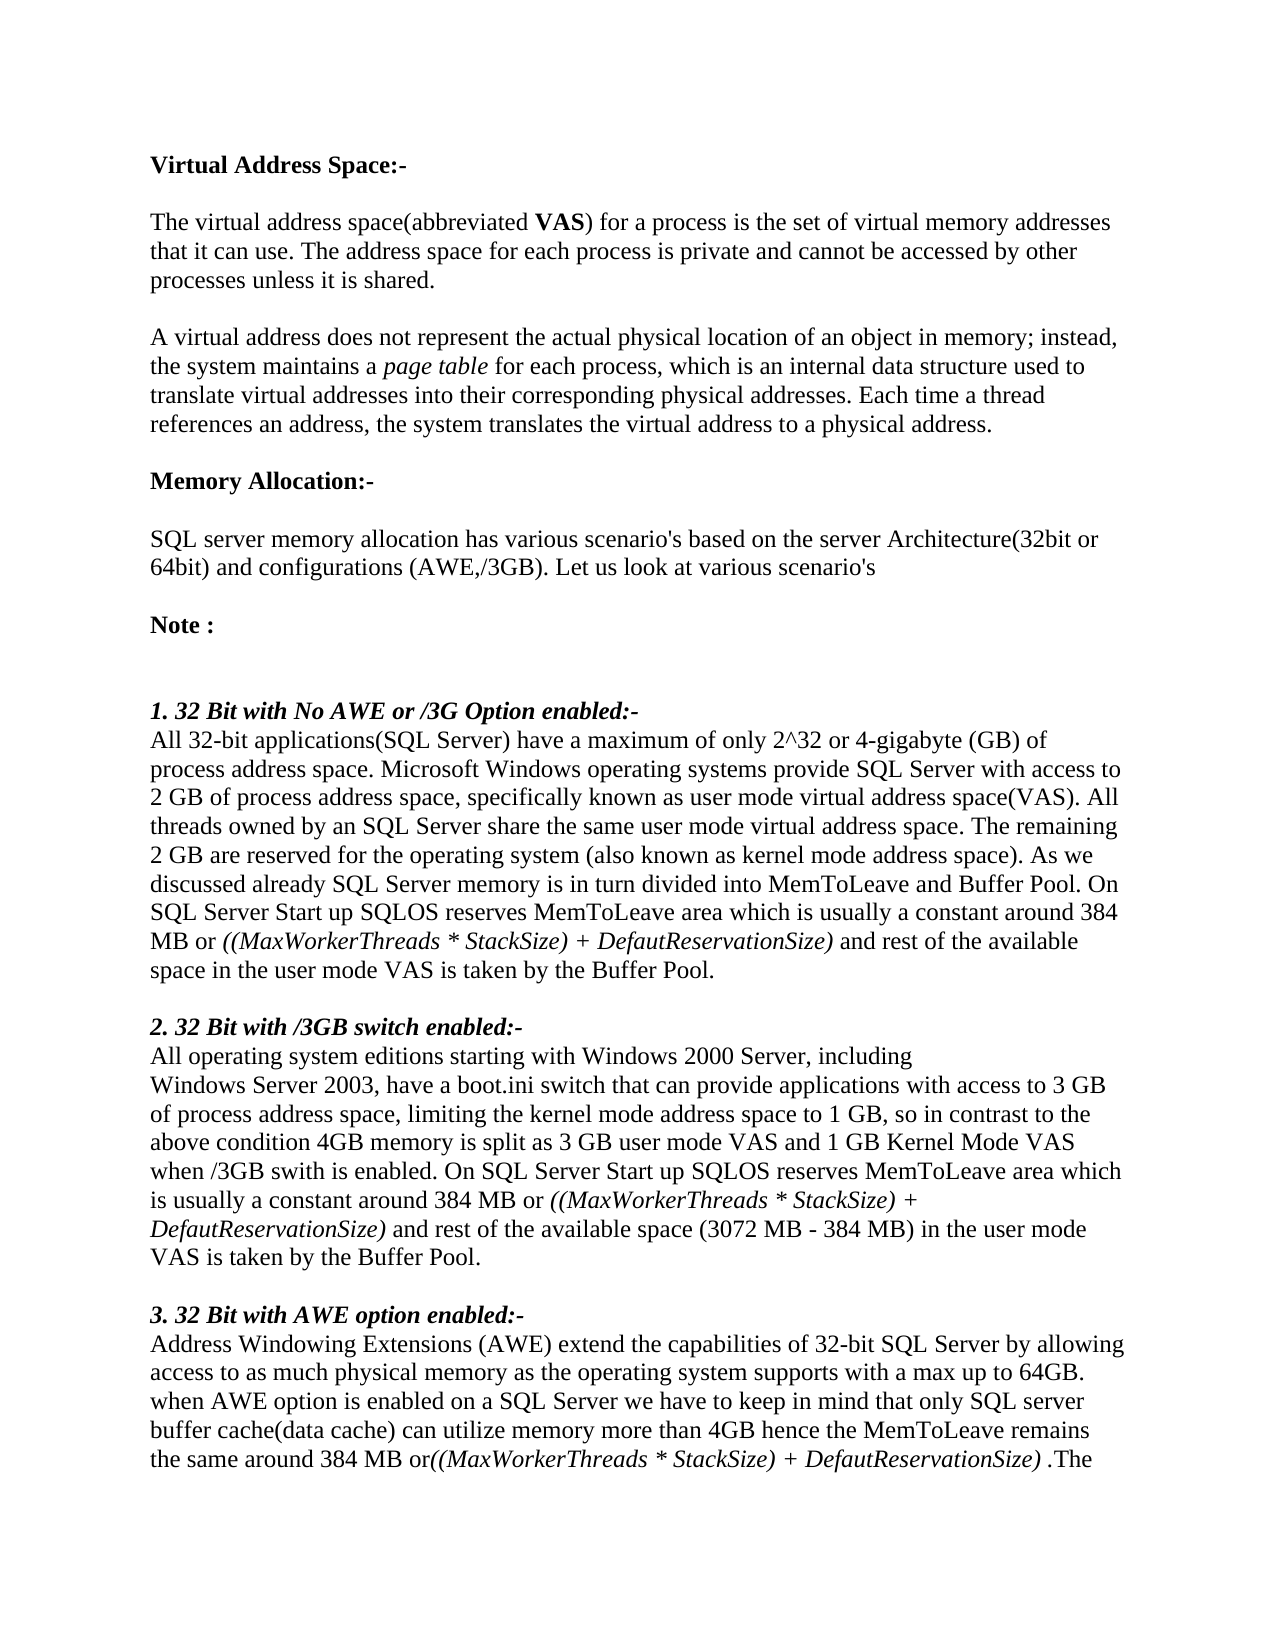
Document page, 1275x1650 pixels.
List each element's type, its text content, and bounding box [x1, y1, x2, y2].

text All operating system editions starting with Windows 2000 Server, including Windows Server 2003, have a boot.ini switch that can provide applications with access to 3 GB of process address space, limiting the kernel mode address space to 1 GB, so in contrast to the above condition 4GB memory is split as 3 GB user mode VAS and 1 GB Kernel Mode VAS when /3GB swith is enabled. On SQL Server Start up SQLOS reserves MemToLeave area which is usually a constant around 384 MB or ((MaxWorkerThreads * StackSize) + DefautReservationSize) and rest of the available space (3072 MB - 384 MB) in the user mode VAS is taken by the Buffer Pool. [150, 1041, 1125, 1271]
text 2. 32 Bit with /3GB switch enabled:- [150, 1012, 1125, 1041]
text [150, 1329, 1125, 1472]
text 3. 32 Bit with AWE option enabled:- [150, 1300, 1125, 1329]
text 1. 32 Bit with No AWE or /3G Option enabled:- [150, 696, 1125, 725]
text SQL server memory allocation has various scenario's based on the server Architecture(32bit or 64bit) and configurations (AWE,/3GB). Let us look at various scenario's [150, 524, 1125, 581]
text Note : [150, 610, 1125, 639]
text Memory Allocation:- [150, 466, 1125, 495]
text The virtual address space(abbreviated VAS) for a process is the set of virtual memory addresses that it can use. The address space for each process is private and cannot be accessed by other processes unless it is shared. [150, 207, 1125, 294]
text Virtual Address Space:- [150, 150, 1125, 179]
text All 32-bit applications(SQL Server) have a maximum of only 2^32 or 4-gigabyte (GB) of process address space. Microsoft Windows operating systems provide SQL Server with access to 2 GB of process address space, specifically known as user mode virtual address space(VAS). All threads owned by an SQL Server share the same user mode virtual address space. The remaining 2 GB are reserved for the operating system (also known as kernel mode address space). As we discussed already SQL Server memory is in turn divided into MemToLeave and Buffer Pool. On SQL Server Start up SQLOS reserves MemToLeave area which is usually a constant around 384 MB or ((MaxWorkerThreads * StackSize) + DefautReservationSize) and rest of the available space in the user mode VAS is taken by the Buffer Pool. [150, 725, 1125, 984]
text A virtual address does not represent the actual physical location of an object in memory; instead, the system maintains a page table for each process, which is an internal data structure used to translate virtual addresses into their corresponding physical addresses. Each time a thread references an address, the system translates the virtual address to a physical address. [150, 322, 1125, 437]
